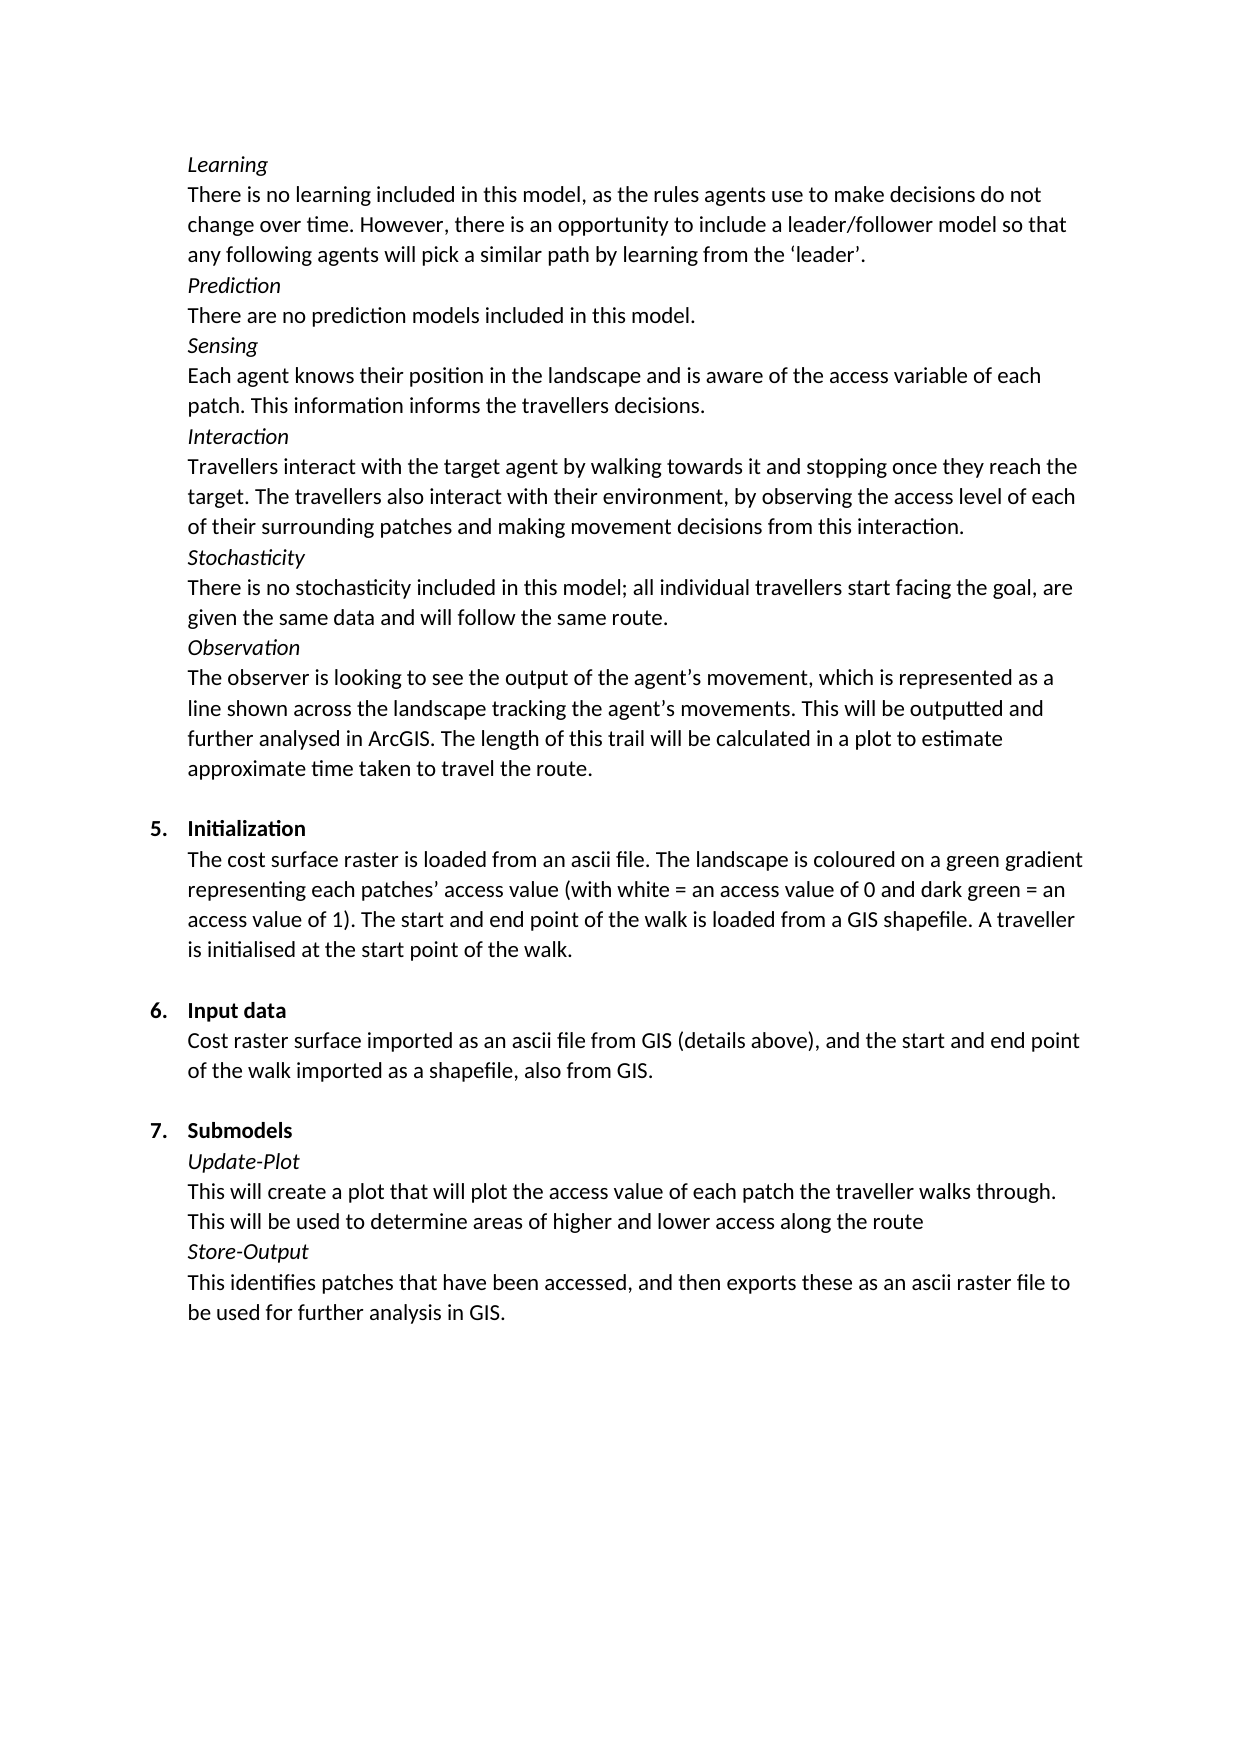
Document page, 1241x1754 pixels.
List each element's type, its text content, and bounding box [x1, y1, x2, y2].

list This will create a plot that will plot the access value of each patch the traveller walks through. This will be used to determine areas of higher and lower access along the route [187, 1177, 1090, 1235]
list The cost surface raster is loaded from an ascii file. The landscape is coloured on a green gradient representing each patches’ access value (with white = an access value of 0 and dark green = an access value of 1). The start and end point of the walk is loaded from a GIS shapefile. A traveller is initialised at the start point of the walk. [187, 845, 1090, 963]
list Store-Output This identifies patches that have been accessed, and then exports these as an ascii raster file to be used for further analysis in GIS. [187, 1237, 1090, 1326]
list Initialization [150, 814, 1090, 843]
list The observer is looking to see the output of the agent’s movement, which is represented as a line shown across the landscape tracking the agent’s movements. This will be outputted and further analysed in ArcGIS. The length of this trail will be calculated in a plot to estimate approximate time taken to travel the route. [187, 663, 1090, 782]
list There are no prediction models included in this model. Sensing [187, 301, 1090, 359]
list Each agent knows their position in the landscape and is aware of the access variable of each patch. This information informs the travellers decisions. Interaction [187, 361, 1090, 450]
list Travellers interact with the target agent by walking towards it and stopping once they reach the target. The travellers also interact with their environment, by observing the access level of each of their surrounding patches and making movement decisions from this interaction. Stochasticity [187, 452, 1090, 571]
list Cost raster surface imported as an ascii file from GIS (details above), and the start and end point of the walk imported as a shapefile, also from GIS. [187, 1026, 1090, 1084]
list Input data [150, 996, 1090, 1024]
list Submodels [150, 1117, 1090, 1145]
list There is no learning included in this model, as the rules agents use to make decisions do not change over time. However, there is an opportunity to include a leader/follower model so that any following agents will pick a similar path by learning from the ‘leader’. [187, 180, 1090, 269]
list Learning [187, 150, 1090, 178]
list Update-Plot [187, 1147, 1090, 1175]
list There is no stochasticity included in this model; all individual travellers start facing the goal, are given the same data and will follow the same route. Observation [187, 573, 1090, 661]
list Prediction [187, 271, 1090, 299]
